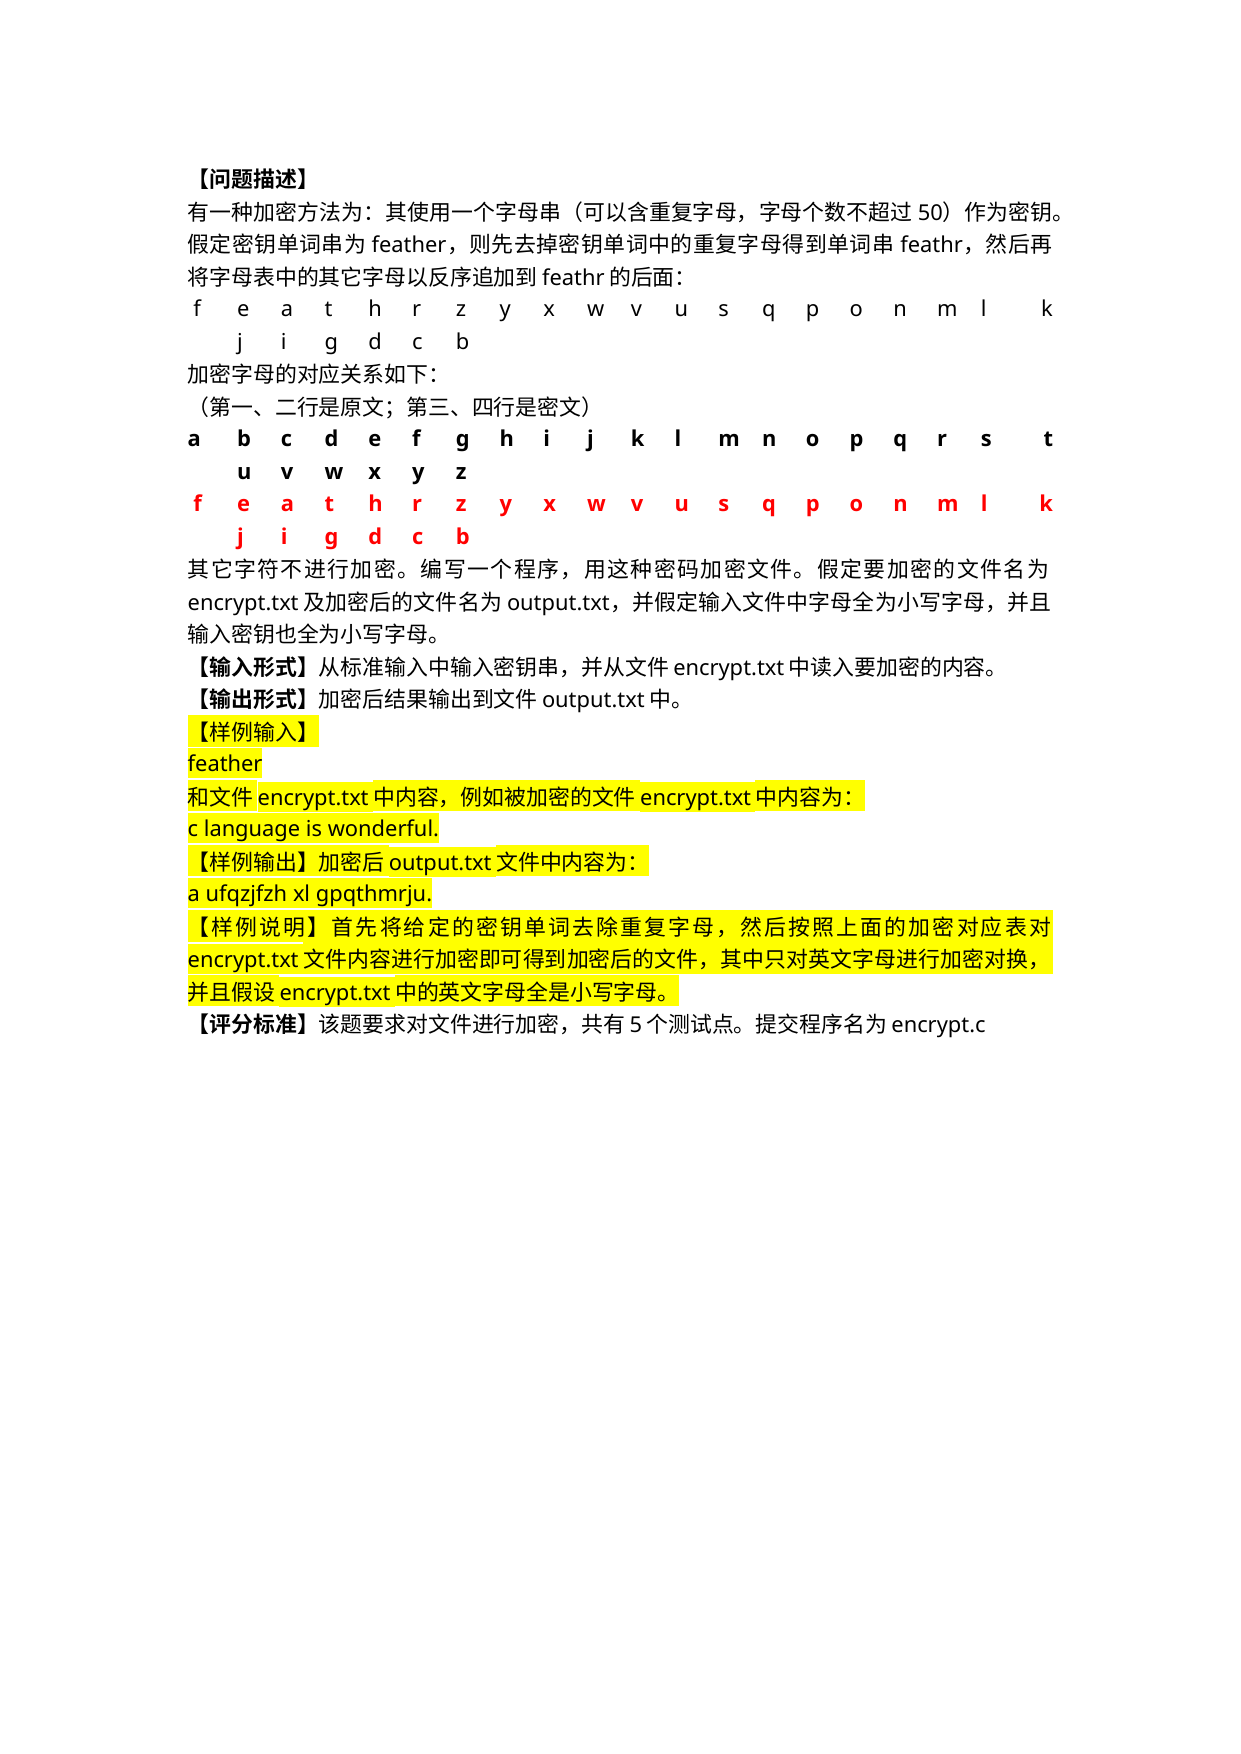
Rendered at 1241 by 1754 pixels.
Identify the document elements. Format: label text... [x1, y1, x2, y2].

text a ufqzjfzh xl gpqthmrju. [187, 877, 1053, 909]
text 【评分标准】该题要求对文件进行加密，共有5个测试点。提交程序名为encrypt.c [187, 1007, 1053, 1039]
text 【问题描述】 [187, 162, 1053, 194]
text 【样例输入】 [187, 714, 1053, 747]
text f e a t h r z y x w v u s q p o n m l k j i g d c b [187, 487, 1053, 552]
text 和文件encrypt.txt中内容，例如被加密的文件encrypt.txt中内容为： [187, 779, 1053, 812]
text c language is wonderful. [187, 812, 1053, 844]
text 【样例输出】加密后output.txt文件中内容为： [187, 844, 1053, 877]
text 其它字符不进行加密。编写一个程序，用这种密码加密文件。假定要加密的文件名为encrypt.txt及加密后的文件名为output.txt，并假定输入文件中字母全为小写字母，并且输入密钥也全为小写字母。 [187, 552, 1053, 649]
text 有一种加密方法为：其使用一个字母串（可以含重复字母，字母个数不超过50）作为密钥。假定密钥单词串为feather，则先去掉密钥单词中的重复字母得到单词串feathr，然后再将字母表中的其它字母以反序追加到feathr的后面： [187, 194, 1053, 292]
text 【样例说明】首先将给定的密钥单词去除重复字母，然后按照上面的加密对应表对encrypt.txt文件内容进行加密即可得到加密后的文件，其中只对英文字母进行加密对换，并且假设encrypt.txt中的英文字母全是小写字母。 [187, 909, 1053, 1007]
text 加密字母的对应关系如下： [187, 357, 1053, 389]
text feather [187, 747, 1053, 779]
text f e a t h r z y x w v u s q p o n m l k j i g d c b [187, 292, 1053, 357]
text 【输入形式】从标准输入中输入密钥串，并从文件encrypt.txt中读入要加密的内容。 [187, 649, 1053, 682]
text （第一、二行是原文；第三、四行是密文） [187, 389, 1053, 422]
text a b c d e f g h i j k l m n o p q r s t u v w x y z [187, 422, 1053, 487]
text 【输出形式】加密后结果输出到文件output.txt中。 [187, 682, 1053, 714]
